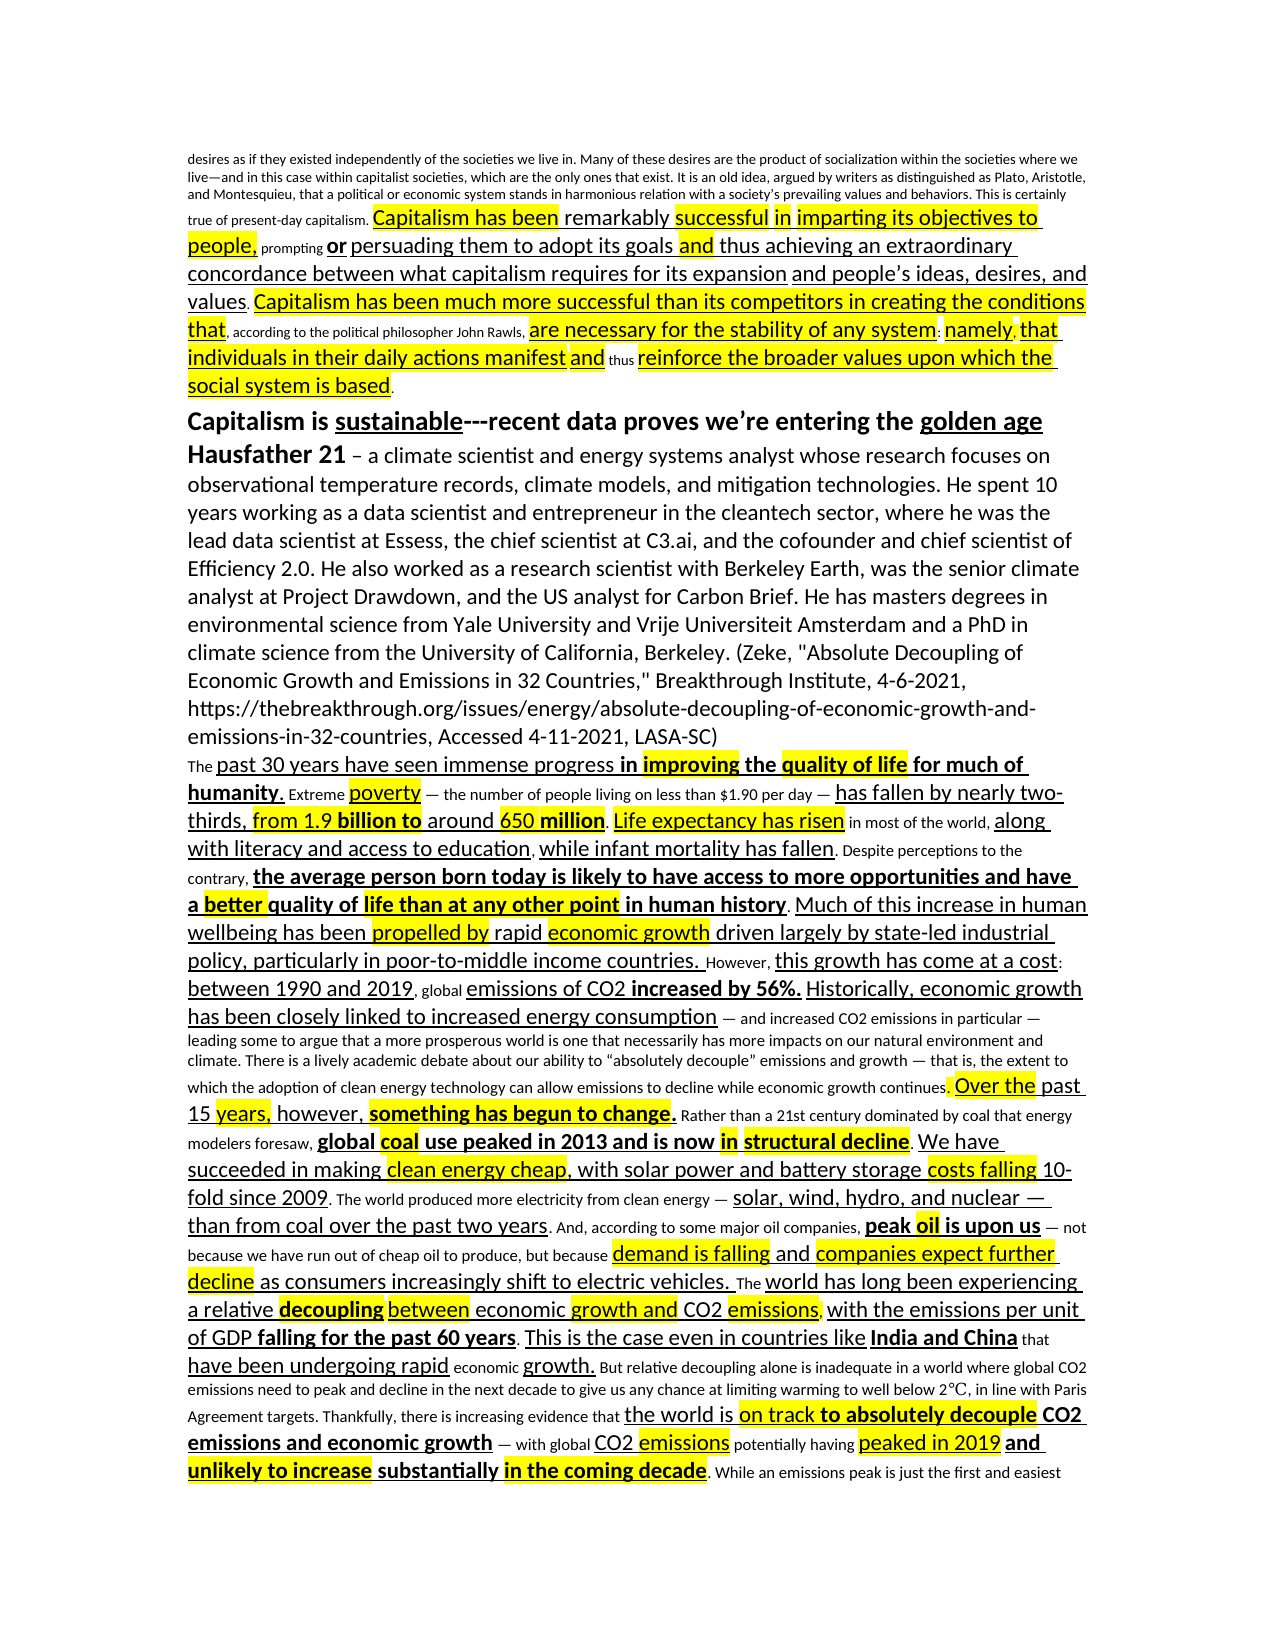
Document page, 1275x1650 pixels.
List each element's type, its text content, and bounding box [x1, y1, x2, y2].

text Capitalism is sustainable---recent data proves we’re entering the golden age [187, 404, 1087, 437]
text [187, 750, 1087, 1484]
text Hausfather 21 – a climate scientist and energy systems analyst whose research focuses on observational temperature records, climate models, and mitigation technologies. He spent 10 years working as a data scientist and entrepreneur in the cleantech sector, where he was the lead data scientist at Essess, the chief scientist at C3.ai, and the cofounder and chief scientist of Efficiency 2.0. He also worked as a research scientist with Berkeley Earth, was the senior climate analyst at Project Drawdown, and the US analyst for Carbon Brief. He has masters degrees in environmental science from Yale University and Vrije Universiteit Amsterdam and a PhD in climate science from the University of California, Berkeley. (Zeke, "Absolute Decoupling of Economic Growth and Emissions in 32 Countries," Breakthrough Institute, 4-6-2021, https://thebreakthrough.org/issues/energy/absolute-decoupling-of-economic-growth-and-emissions-in-32-countries, Accessed 4-11-2021, LASA-SC) [187, 437, 1087, 750]
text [187, 150, 1087, 399]
